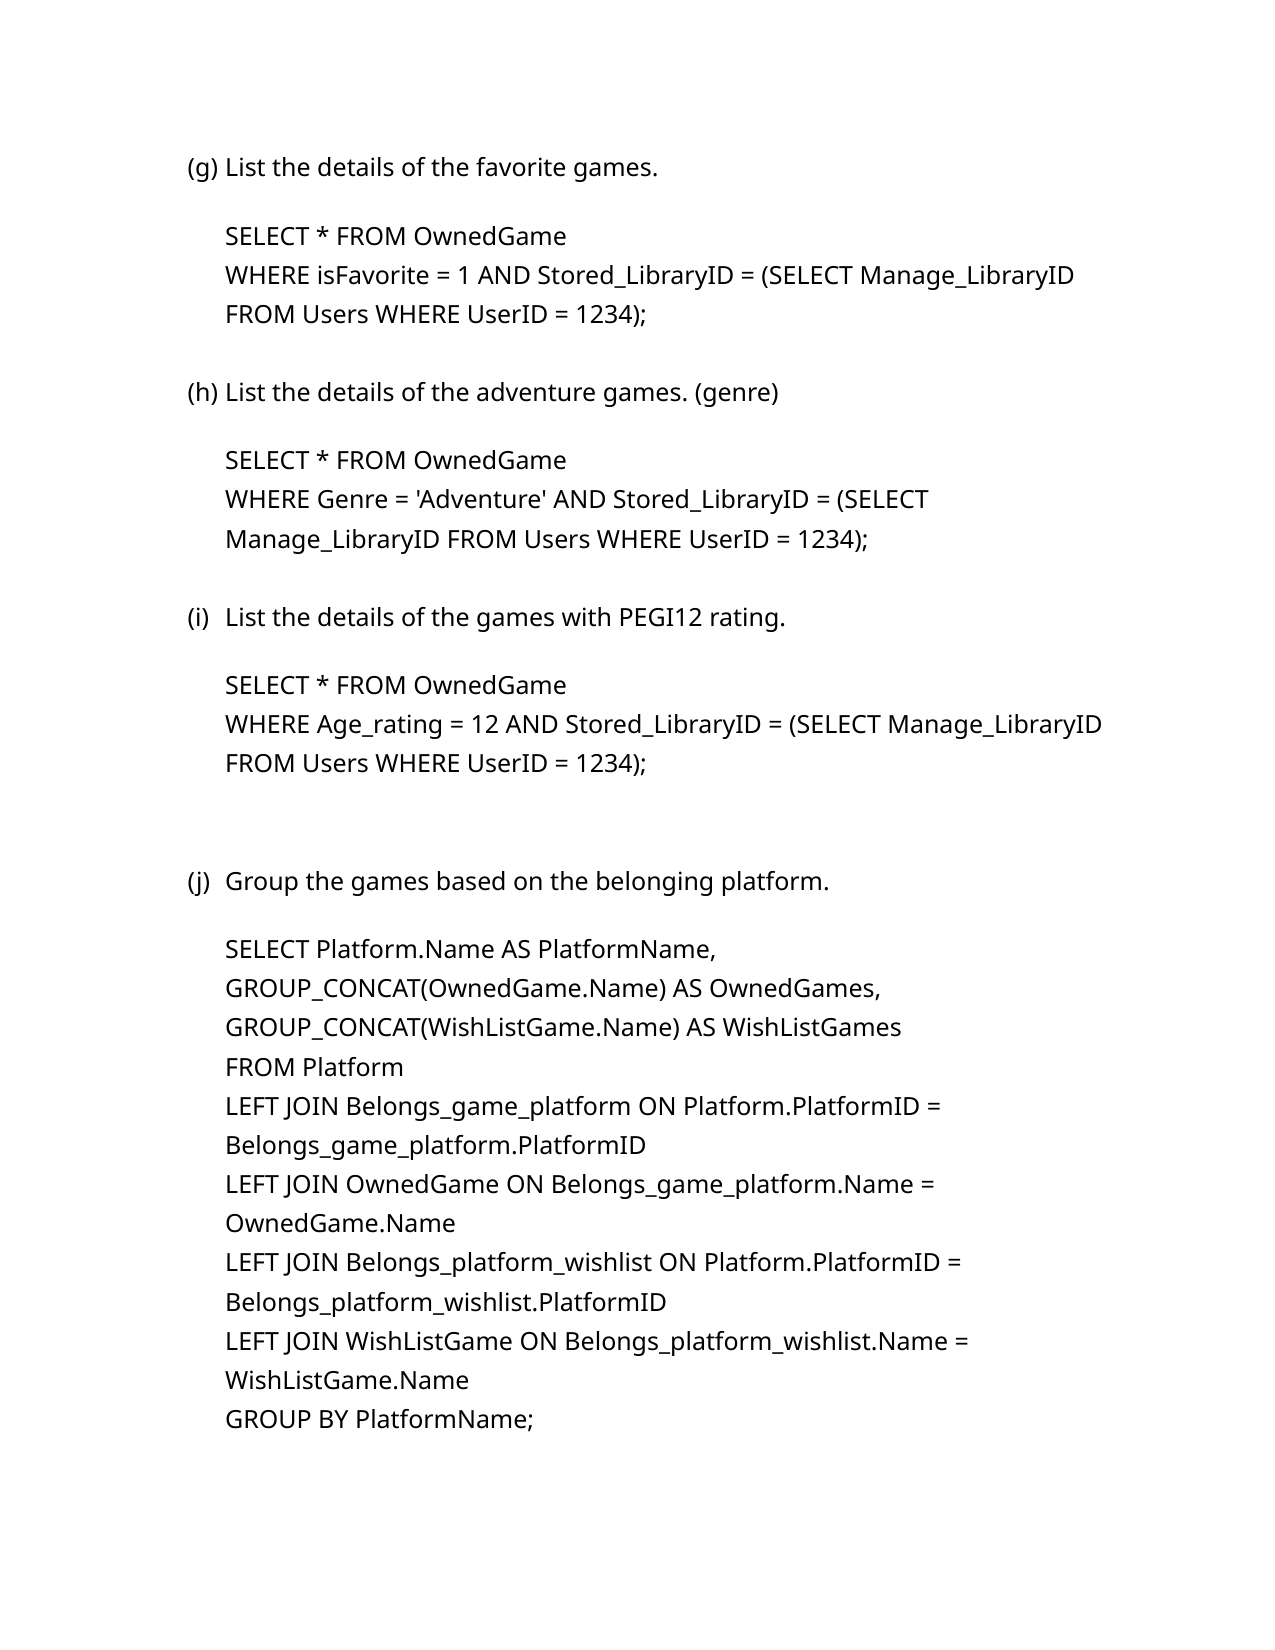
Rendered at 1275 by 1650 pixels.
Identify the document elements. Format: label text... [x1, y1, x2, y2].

list List the details of the favorite games. [187, 150, 1125, 184]
list LEFT JOIN Belongs_platform_wishlist ON Platform.PlatformID = Belongs_platform_wishlist.PlatformID [225, 1245, 1125, 1318]
list List the details of the adventure games. (genre) [187, 375, 1125, 409]
list LEFT JOIN WishListGame ON Belongs_platform_wishlist.Name = WishListGame.Name [225, 1323, 1125, 1397]
list Group the games based on the belonging platform. [187, 863, 1125, 898]
list WHERE isFavorite = 1 AND Stored_LibraryID = (SELECT Manage_LibraryID FROM Users WHERE UserID = 1234); [225, 257, 1125, 331]
list GROUP BY PlatformName; [225, 1402, 1125, 1436]
list List the details of the games with PEGI12 rating. [187, 599, 1125, 634]
list SELECT * FROM OwnedGame [225, 218, 1125, 252]
list FROM Platform [225, 1049, 1125, 1083]
list SELECT * FROM OwnedGame [225, 668, 1125, 702]
list LEFT JOIN Belongs_game_platform ON Platform.PlatformID = Belongs_game_platform.PlatformID [225, 1088, 1125, 1162]
list SELECT * FROM OwnedGame [225, 443, 1125, 477]
list LEFT JOIN OwnedGame ON Belongs_game_platform.Name = OwnedGame.Name [225, 1167, 1125, 1240]
list WHERE Genre = 'Adventure' AND Stored_LibraryID = (SELECT Manage_LibraryID FROM Users WHERE UserID = 1234); [225, 482, 1125, 555]
list SELECT Platform.Name AS PlatformName, GROUP_CONCAT(OwnedGame.Name) AS OwnedGames, GROUP_CONCAT(WishListGame.Name) AS WishListGames [225, 932, 1125, 1044]
list WHERE Age_rating = 12 AND Stored_LibraryID = (SELECT Manage_LibraryID FROM Users WHERE UserID = 1234); [225, 707, 1125, 780]
